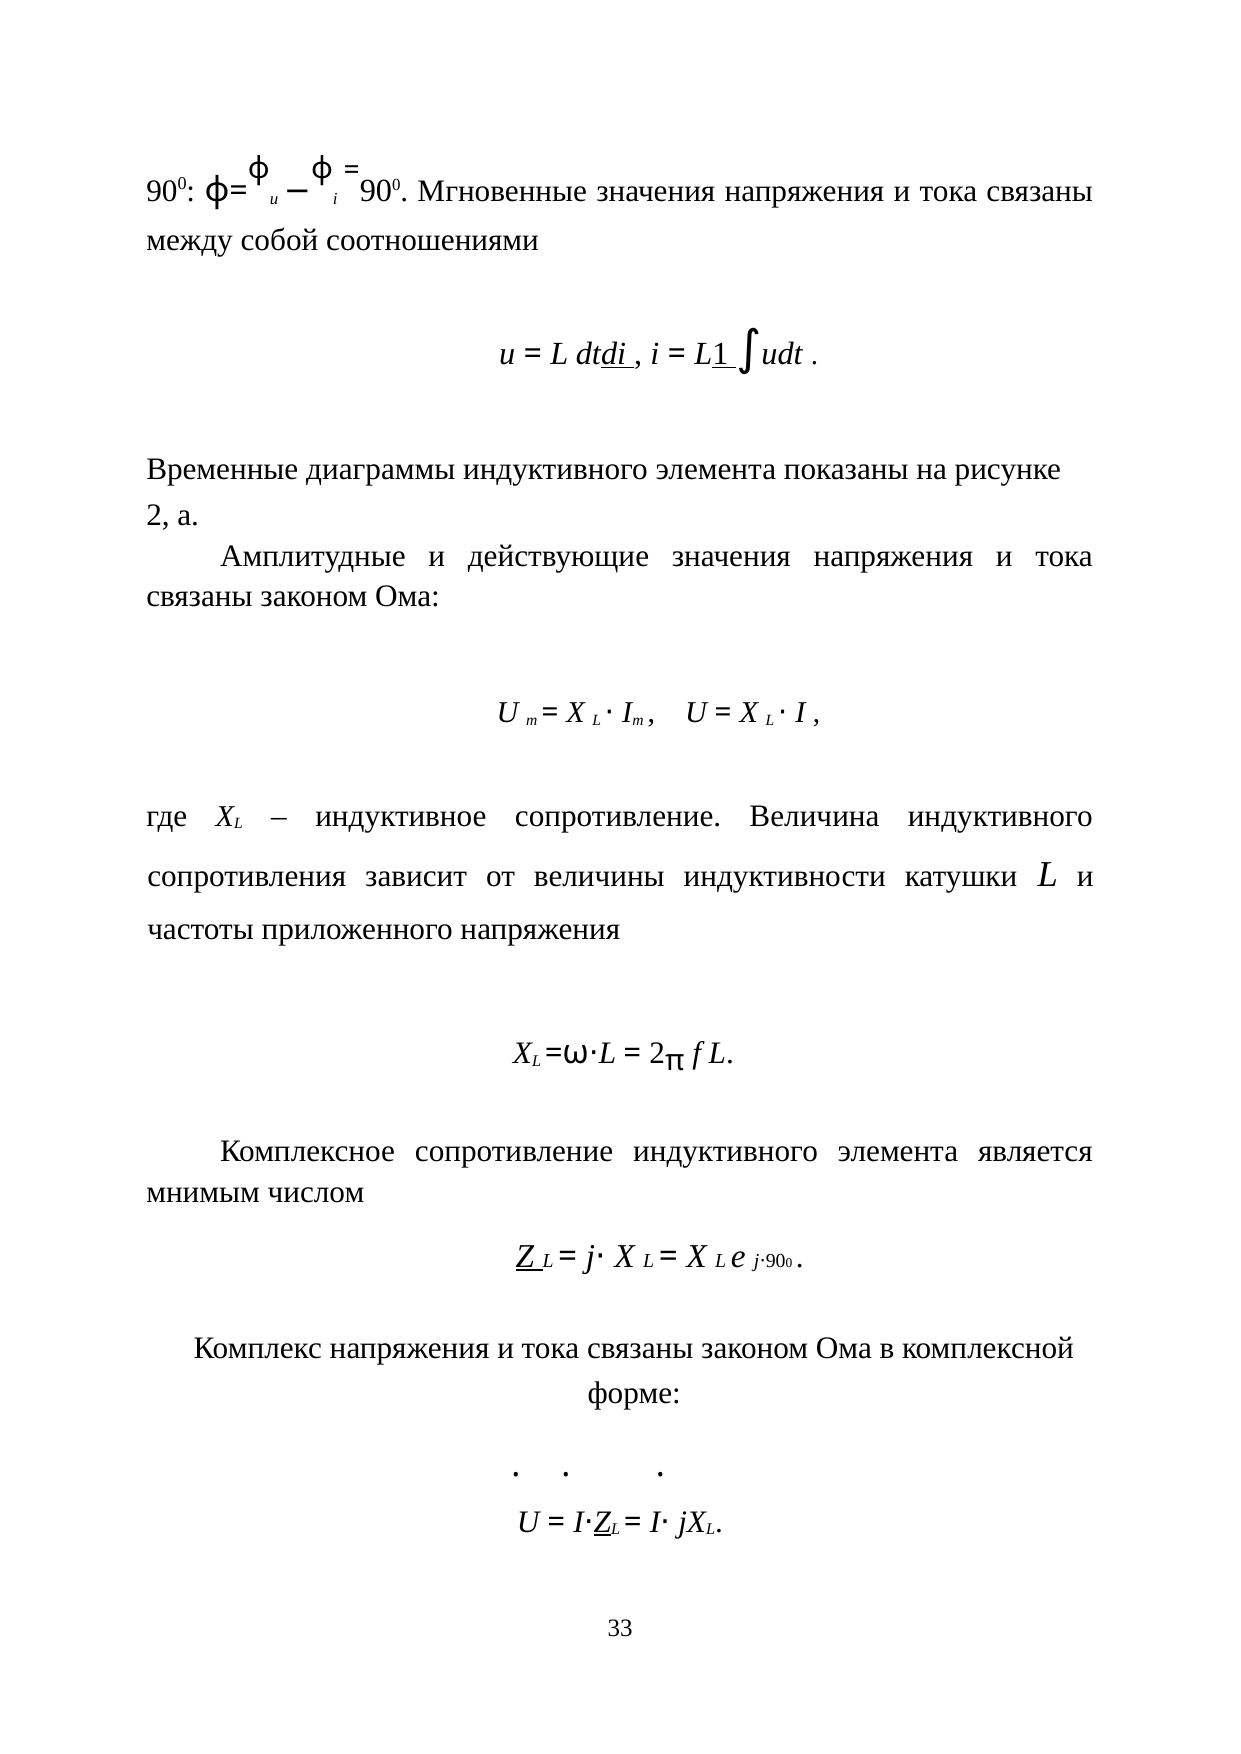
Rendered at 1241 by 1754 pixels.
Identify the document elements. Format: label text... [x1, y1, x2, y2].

text 2, а. [146, 496, 1093, 532]
text Амплитудные и действующие значения напряжения и тока связаны законом Ома: [146, 537, 1093, 613]
text Временные диаграммы индуктивного элемента показаны на рисунке [146, 451, 1093, 486]
text Z L = j⋅ X L = X L e j⋅900 . [147, 1232, 1171, 1277]
text U = I⋅ZL = I⋅ jXL. [147, 1498, 1092, 1541]
text U m = X L ⋅ Im , U = X L ⋅ I , [147, 690, 1240, 731]
text Комплекс напряжения и тока связаны законом Ома в комплексной форме: [147, 1329, 1120, 1411]
text XL =ω⋅L = 2π f L. [147, 1009, 1099, 1078]
text где XL – индуктивное сопротивление. Величина индуктивного сопротивления зависит от величины индуктивности катушки L и частоты приложенного напряжения [146, 797, 1093, 946]
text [146, 146, 1093, 257]
text • • • [147, 1461, 1240, 1486]
text u = L dtdi , i = L1 ∫udt . [147, 313, 1169, 379]
text Комплексное сопротивление индуктивного элемента является мнимым числом [146, 1133, 1093, 1209]
